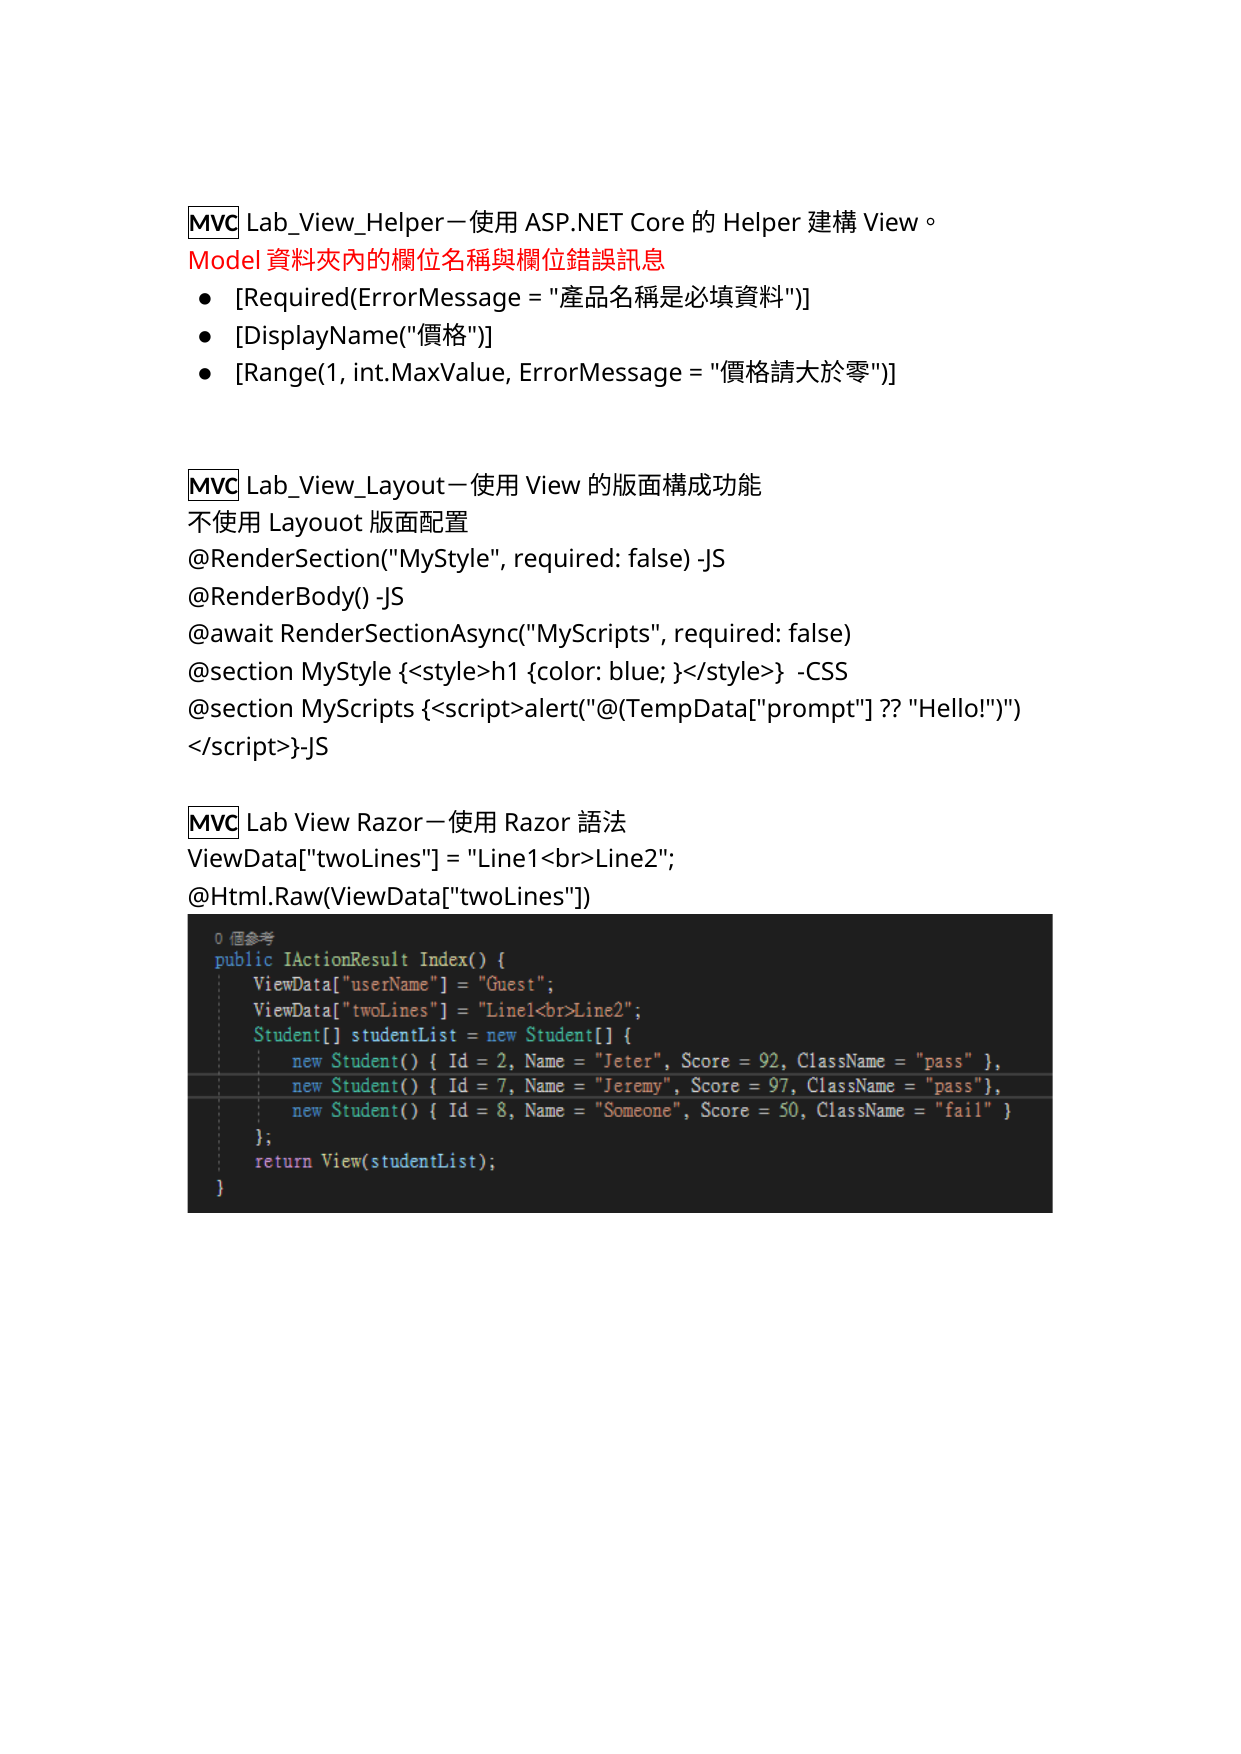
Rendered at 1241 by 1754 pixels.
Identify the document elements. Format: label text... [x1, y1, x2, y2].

text @Html.Raw(ViewData["twoLines"]) [187, 877, 1053, 914]
text @section MyScripts {<script>alert("@(TempData["prompt"] ?? "Hello!")") </script>}-JS [187, 689, 1053, 764]
list [DisplayName("價格")] [197, 314, 1053, 352]
text MVC Lab_View_Helper－使用 ASP.NET Core 的 Helper 建構 View。 [187, 202, 1053, 239]
text @RenderBody() -JS [187, 577, 1053, 614]
text MVC Lab_View_Layout－使用 View 的版面構成功能 [187, 464, 1053, 502]
list [Required(ErrorMessage = "產品名稱是必填資料")] [197, 277, 1053, 314]
text MVC Lab View Razor－使用 Razor 語法 [187, 802, 1053, 839]
text @RenderSection("MyStyle", required: false) -JS [187, 539, 1053, 577]
text Model資料夾內的欄位名稱與欄位錯誤訊息 [187, 239, 1053, 277]
text ViewData["twoLines"] = "Line1<br>Line2"; [187, 839, 1053, 877]
picture [187, 914, 1053, 1213]
text 不使用 Layouot 版面配置 [187, 502, 1053, 539]
text @section MyStyle {<style>h1 {color: blue; }</style>} -CSS [187, 652, 1053, 689]
text @await RenderSectionAsync("MyScripts", required: false) [187, 614, 1053, 652]
list [Range(1, int.MaxValue, ErrorMessage = "價格請大於零")] [197, 352, 1053, 389]
